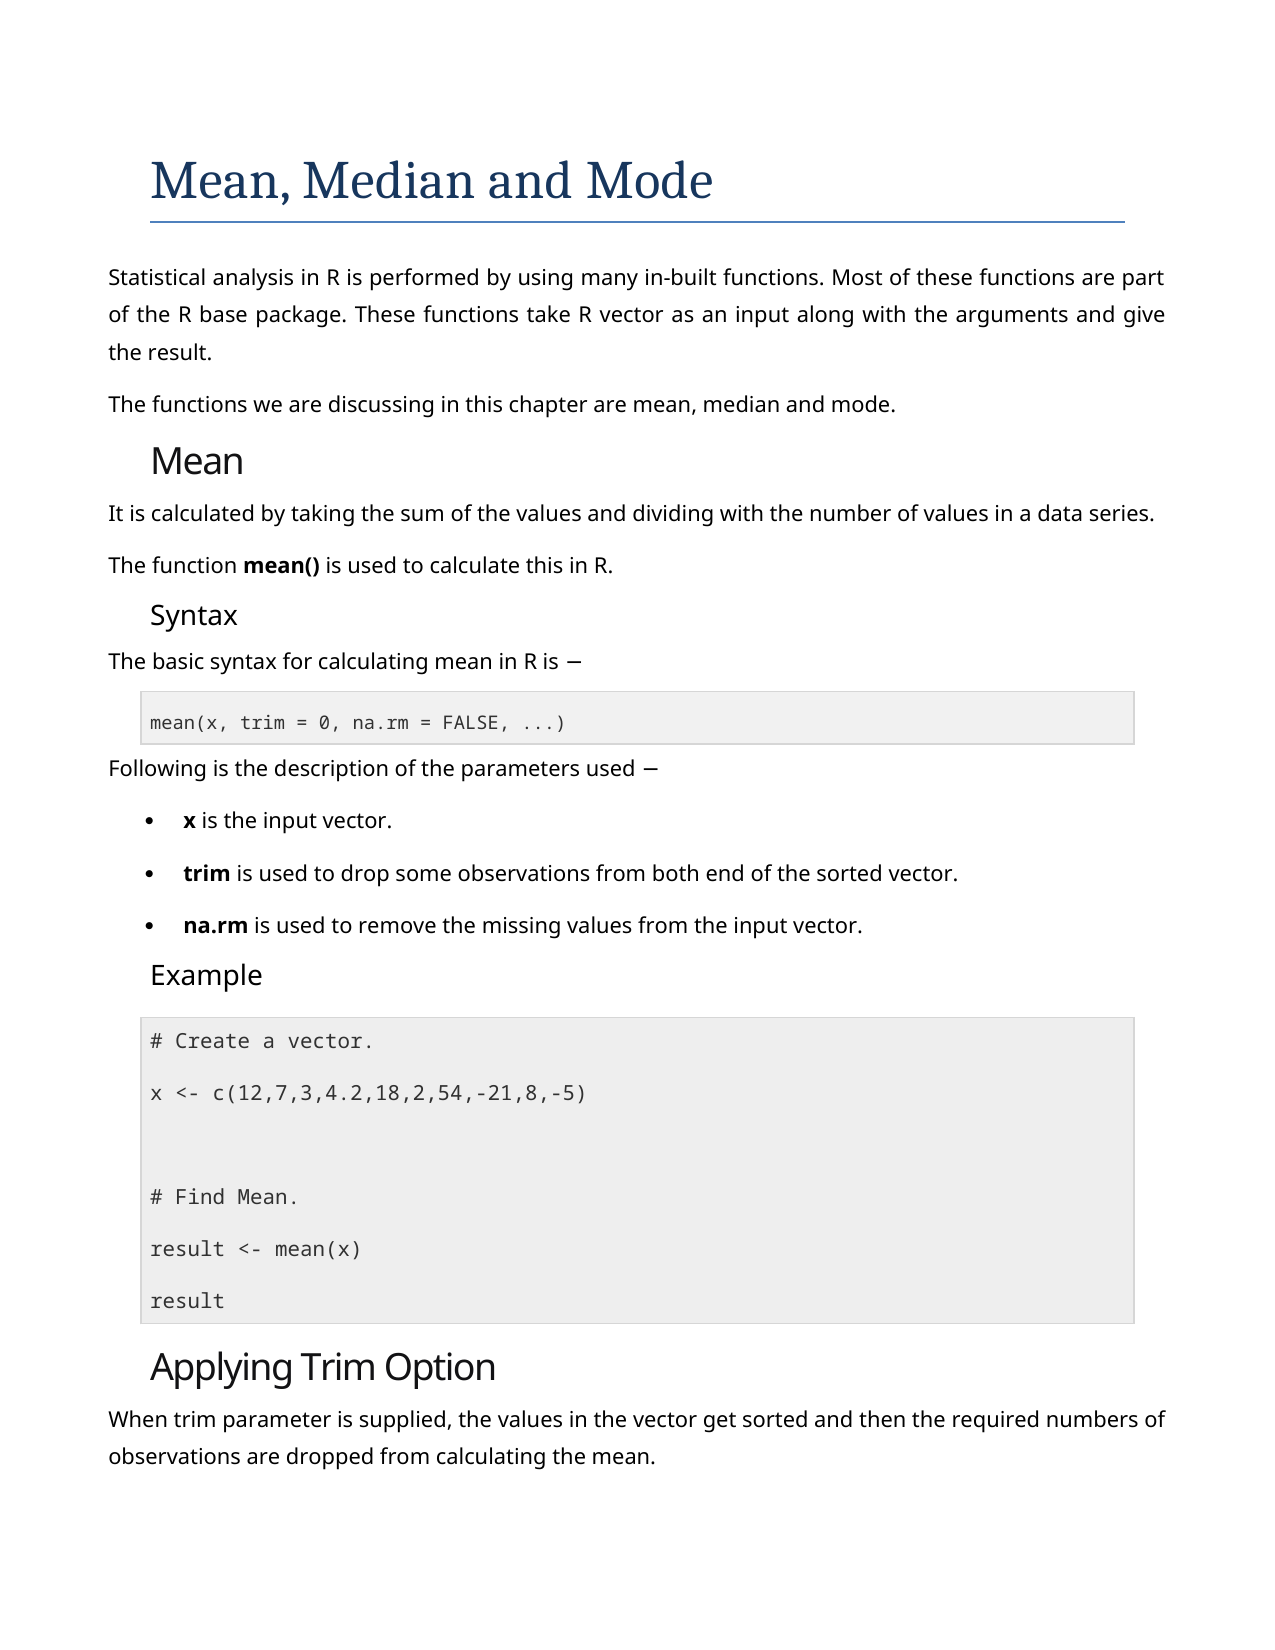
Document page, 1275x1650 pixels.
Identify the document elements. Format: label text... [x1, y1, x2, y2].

text Statistical analysis in R is performed by using many in-built functions. Most of these functions are part of the R base package. These functions take R vector as an input along with the arguments and give the result. [108, 254, 1167, 366]
text Mean [150, 434, 1167, 485]
text When trim parameter is supplied, the values in the vector get sorted and then the required numbers of observations are dropped from calculating the mean. [108, 1396, 1167, 1471]
list x is the input vector. [146, 797, 1167, 835]
text Example [150, 955, 1167, 993]
text Syntax [150, 595, 1167, 633]
list trim is used to drop some observations from both end of the sorted vector. [146, 850, 1167, 887]
text x <- c(12,7,3,4.2,18,2,54,-21,8,-5) [142, 1069, 1133, 1107]
text mean(x, trim = 0, na.rm = FALSE, ...) [142, 692, 1133, 743]
text Following is the description of the parameters used − [108, 745, 1167, 782]
text result [142, 1276, 1133, 1323]
title Mean, Median and Mode [150, 150, 1125, 221]
text # Create a vector. [142, 1018, 1133, 1055]
text result <- mean(x) [142, 1224, 1133, 1263]
text Applying Trim Option [150, 1340, 1167, 1391]
text It is calculated by taking the sum of the values and dividing with the number of values in a data series. [108, 490, 1167, 527]
list na.rm is used to remove the missing values from the input vector. [146, 902, 1167, 940]
text The basic syntax for calculating mean in R is − [108, 638, 1167, 676]
text # Find Mean. [142, 1172, 1133, 1211]
text The function mean() is used to calculate this in R. [108, 542, 1167, 580]
text The functions we are discussing in this chapter are mean, median and mode. [108, 381, 1167, 419]
